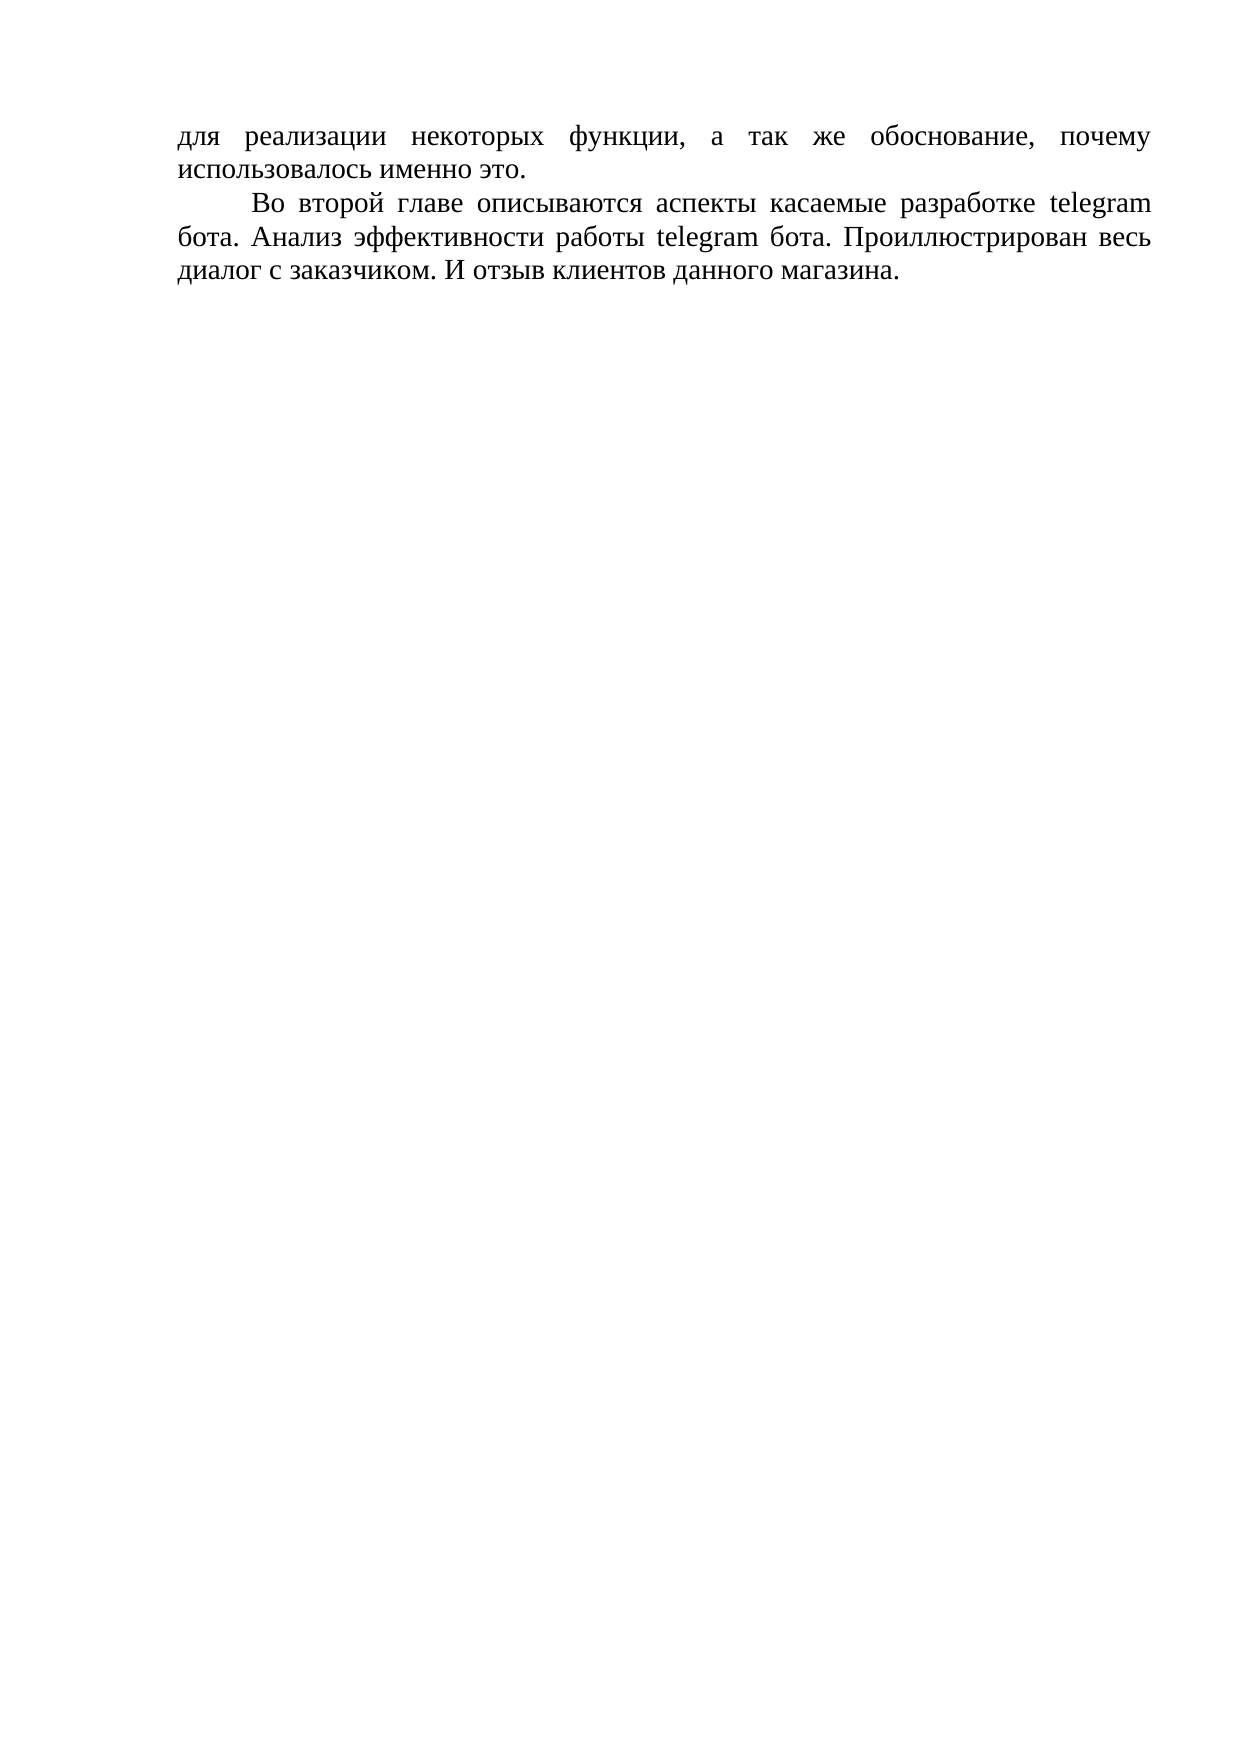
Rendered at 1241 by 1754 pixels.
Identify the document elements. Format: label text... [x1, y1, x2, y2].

text Во второй главе описываются аспекты касаемые разработке telegram бота. Анализ эффективности работы telegram бота. Проиллюстрирован весь диалог с заказчиком. И отзыв клиентов данного магазина. [177, 185, 1152, 286]
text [177, 118, 1152, 185]
